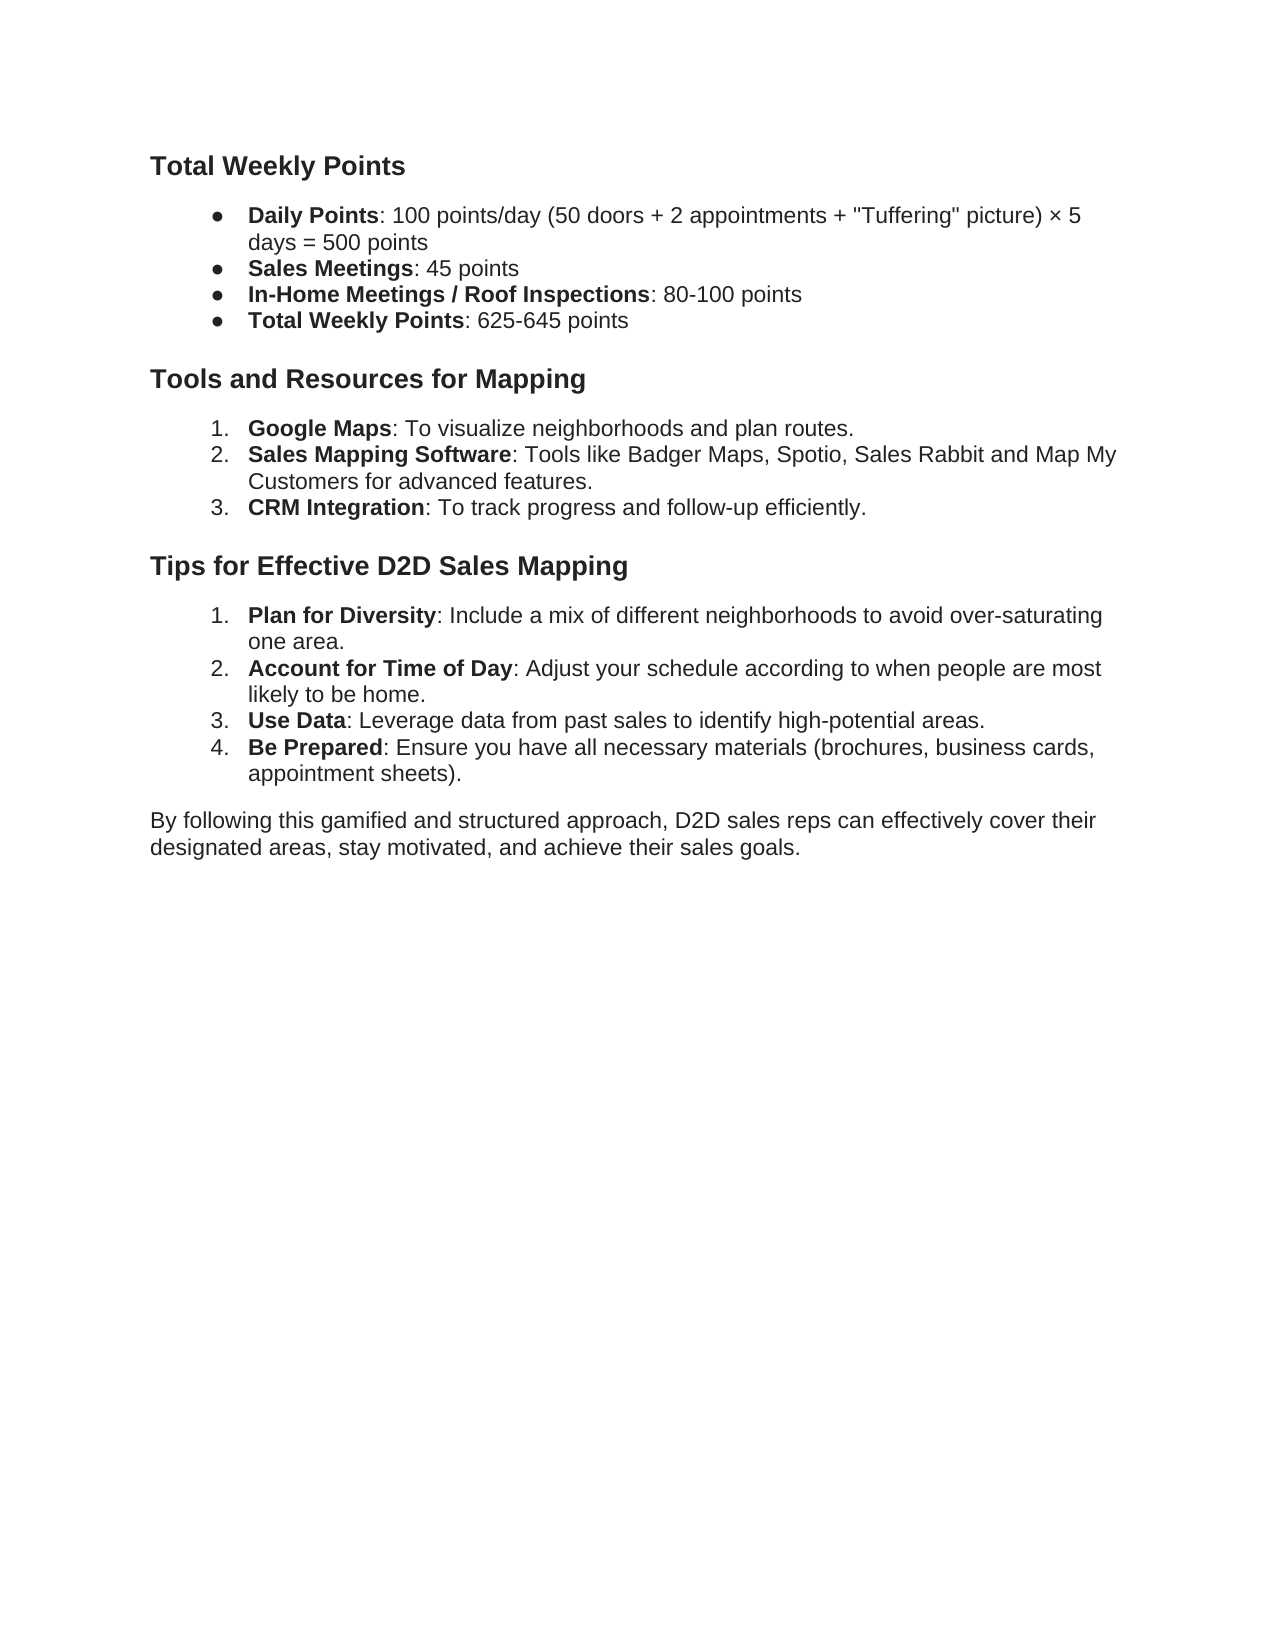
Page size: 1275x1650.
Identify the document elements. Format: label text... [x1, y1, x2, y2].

subtitle Total Weekly Points [150, 150, 1125, 181]
subtitle Tools and Resources for Mapping [150, 363, 1125, 394]
list Sales Mapping Software: Tools like Badger Maps, Spotio, Sales Rabbit and Map My Customers for advanced features. [210, 441, 1125, 494]
list Account for Time of Day: Adjust your schedule according to when people are most likely to be home. [210, 654, 1125, 707]
text By following this gamified and structured approach, D2D sales reps can effectively cover their designated areas, stay motivated, and achieve their sales goals. [150, 807, 1125, 860]
list Google Maps: To visualize neighborhoods and plan routes. [210, 415, 1125, 441]
list Sales Meetings: 45 points [210, 255, 1125, 281]
list In-Home Meetings / Roof Inspections: 80-100 points [210, 281, 1125, 307]
list Daily Points: 100 points/day (50 doors + 2 appointments + "Tuffering" picture) × 5 days = 500 points [210, 202, 1125, 255]
list Plan for Diversity: Include a mix of different neighborhoods to avoid over-saturating one area. [210, 602, 1125, 654]
subtitle Tips for Effective D2D Sales Mapping [150, 550, 1125, 581]
list Be Prepared: Ensure you have all necessary materials (brochures, business cards, appointment sheets). [210, 733, 1125, 786]
list Use Data: Leverage data from past sales to identify high-potential areas. [210, 707, 1125, 733]
list CRM Integration: To track progress and follow-up efficiently. [210, 494, 1125, 521]
list Total Weekly Points: 625-645 points [210, 307, 1125, 334]
